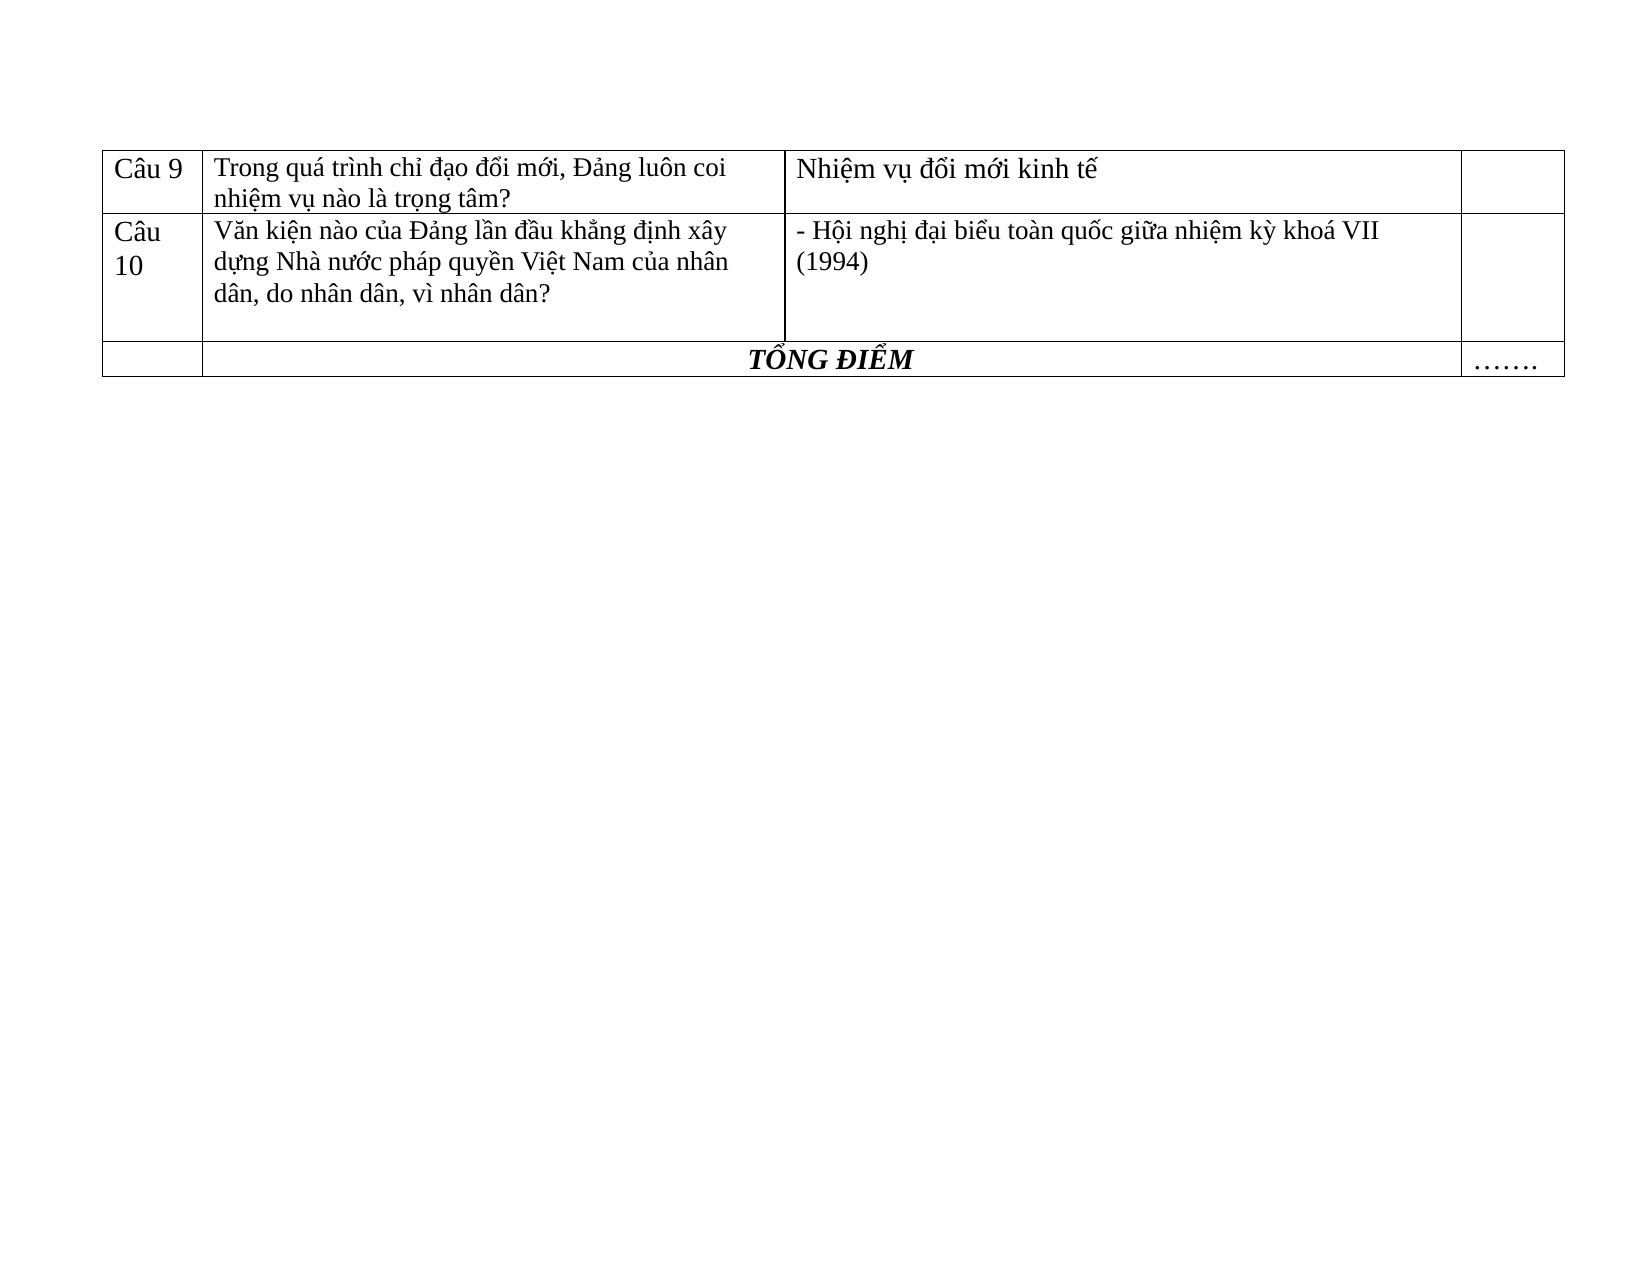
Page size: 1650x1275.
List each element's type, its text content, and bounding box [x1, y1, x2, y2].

table_cell Văn kiện nào của Đảng lần đầu khẳng định xây dựng Nhà nước pháp quyền Việt Nam của nhân dân, do nhân dân, vì nhân dân? [203, 214, 784, 341]
table_cell [103, 342, 202, 376]
table_cell - Hội nghị đại biểu toàn quốc giữa nhiệm kỳ khoá VII (1994) [786, 214, 1461, 341]
table_cell Câu 10 [103, 214, 202, 341]
table_cell ……. [1462, 342, 1564, 376]
table_cell [1462, 151, 1564, 213]
table_cell Nhiệm vụ đổi mới kinh tế [786, 151, 1461, 213]
table_cell [1462, 214, 1564, 341]
table_cell Trong quá trình chỉ đạo đổi mới, Đảng luôn coi nhiệm vụ nào là trọng tâm? [203, 151, 784, 213]
table_cell TỔNG ĐIỂM [203, 342, 1461, 376]
table_cell Câu 9 [103, 151, 202, 213]
